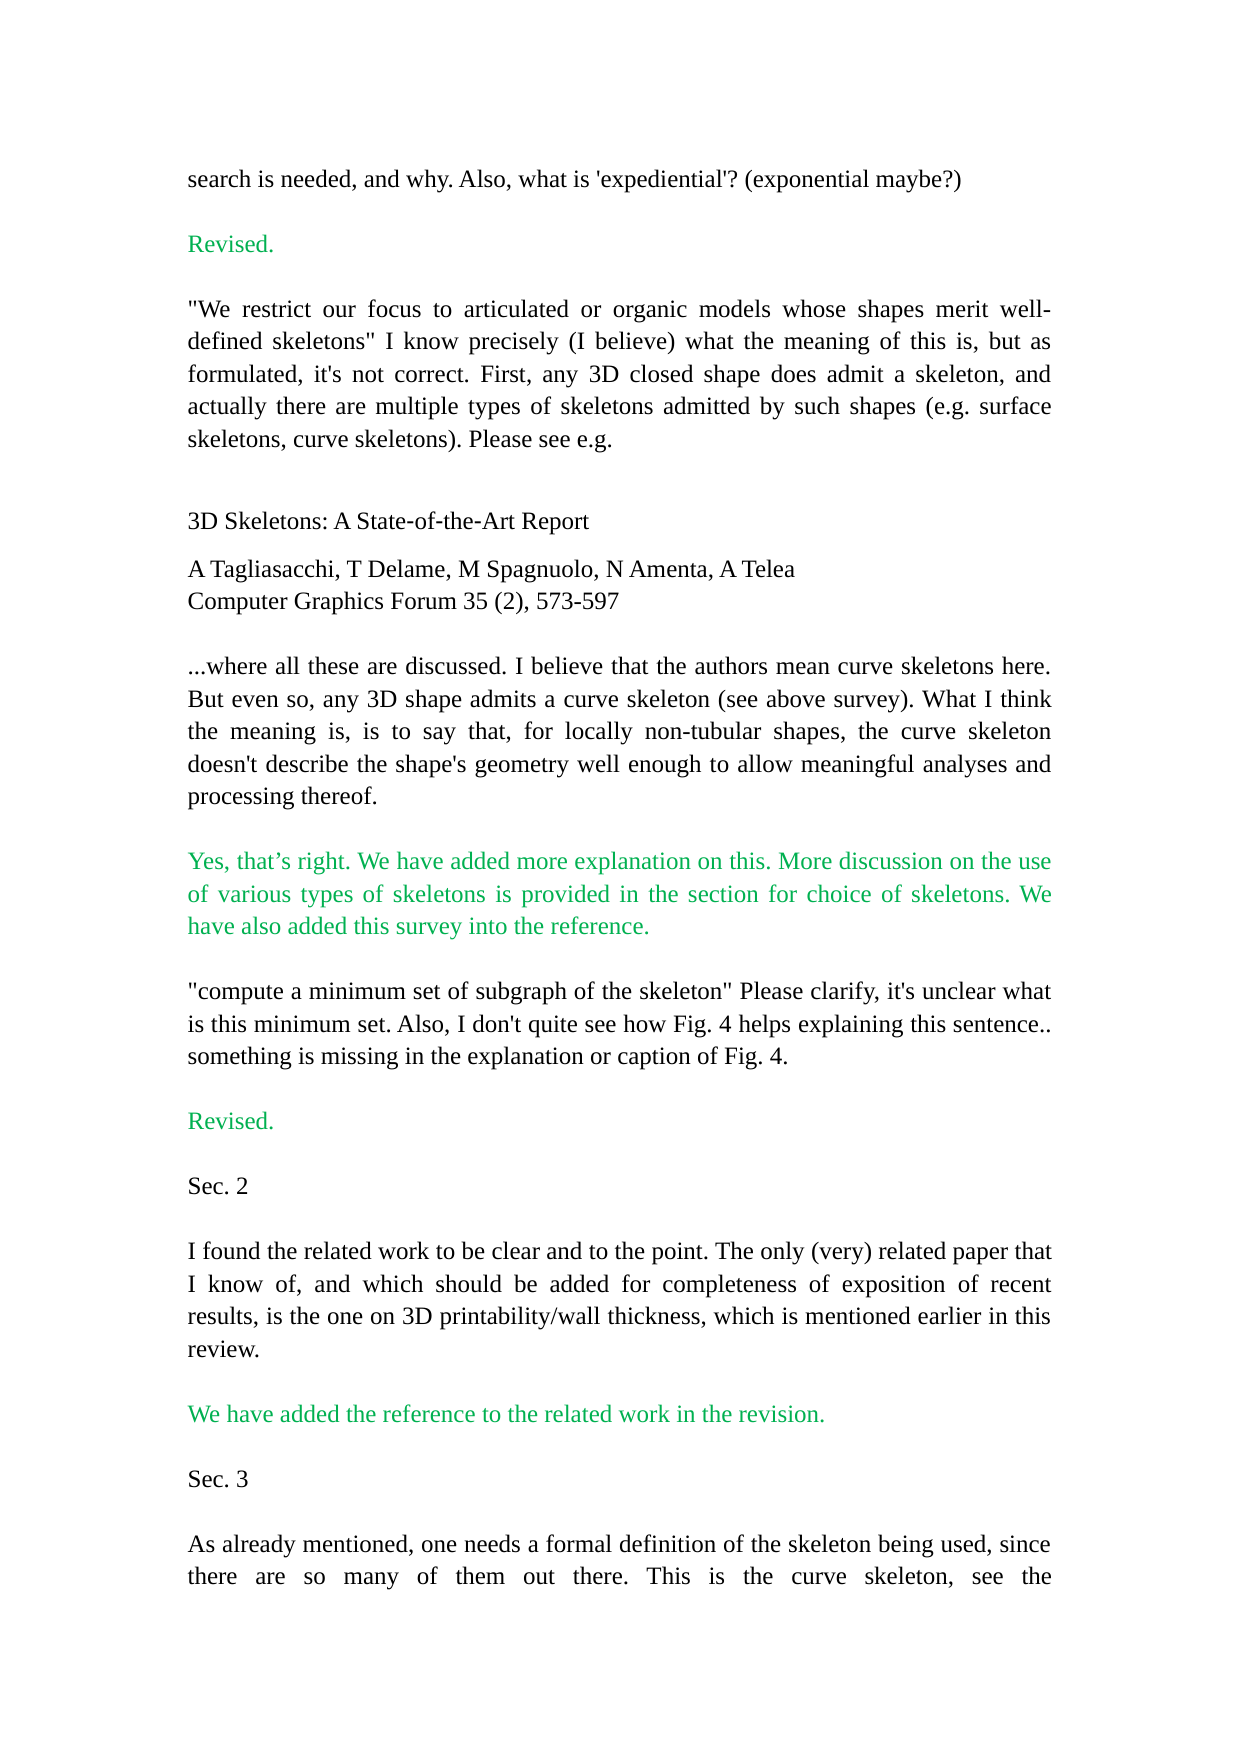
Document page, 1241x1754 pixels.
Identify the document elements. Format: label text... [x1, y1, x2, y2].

text "compute a minimum set of subgraph of the skeleton" Please clarify, it's unclear what is this minimum set. Also, I don't quite see how Fig. 4 helps explaining this sentence.. something is missing in the explanation or caption of Fig. 4. [187, 974, 1053, 1072]
text Revised. [187, 227, 1053, 259]
text 3D Skeletons: A State‐of‐the‐Art Report [187, 487, 1053, 552]
text "We restrict our focus to articulated or organic models whose shapes merit well-defined skeletons" I know precisely (I believe) what the meaning of this is, but as formulated, it's not correct. First, any 3D closed shape does admit a skeleton, and actually there are multiple types of skeletons admitted by such shapes (e.g. surface skeletons, curve skeletons). Please see e.g. [187, 292, 1053, 454]
text We have added the reference to the related work in the revision. [187, 1397, 1053, 1429]
text ...where all these are discussed. I believe that the authors mean curve skeletons here. But even so, any 3D shape admits a curve skeleton (see above survey). What I think the meaning is, is to say that, for locally non-tubular shapes, the curve skeleton doesn't describe the shape's geometry well enough to allow meaningful analyses and processing thereof. [187, 649, 1053, 812]
text Revised. [187, 1104, 1053, 1137]
text A Tagliasacchi, T Delame, M Spagnuolo, N Amenta, A Telea [187, 552, 1053, 584]
text Sec. 2 [187, 1169, 1053, 1202]
text Sec. 3 [187, 1462, 1053, 1494]
text Computer Graphics Forum 35 (2), 573-597 [187, 584, 1053, 617]
text Yes, that’s right. We have added more explanation on this. More discussion on the use of various types of skeletons is provided in the section for choice of skeletons. We have also added this survey into the reference. [187, 844, 1053, 942]
